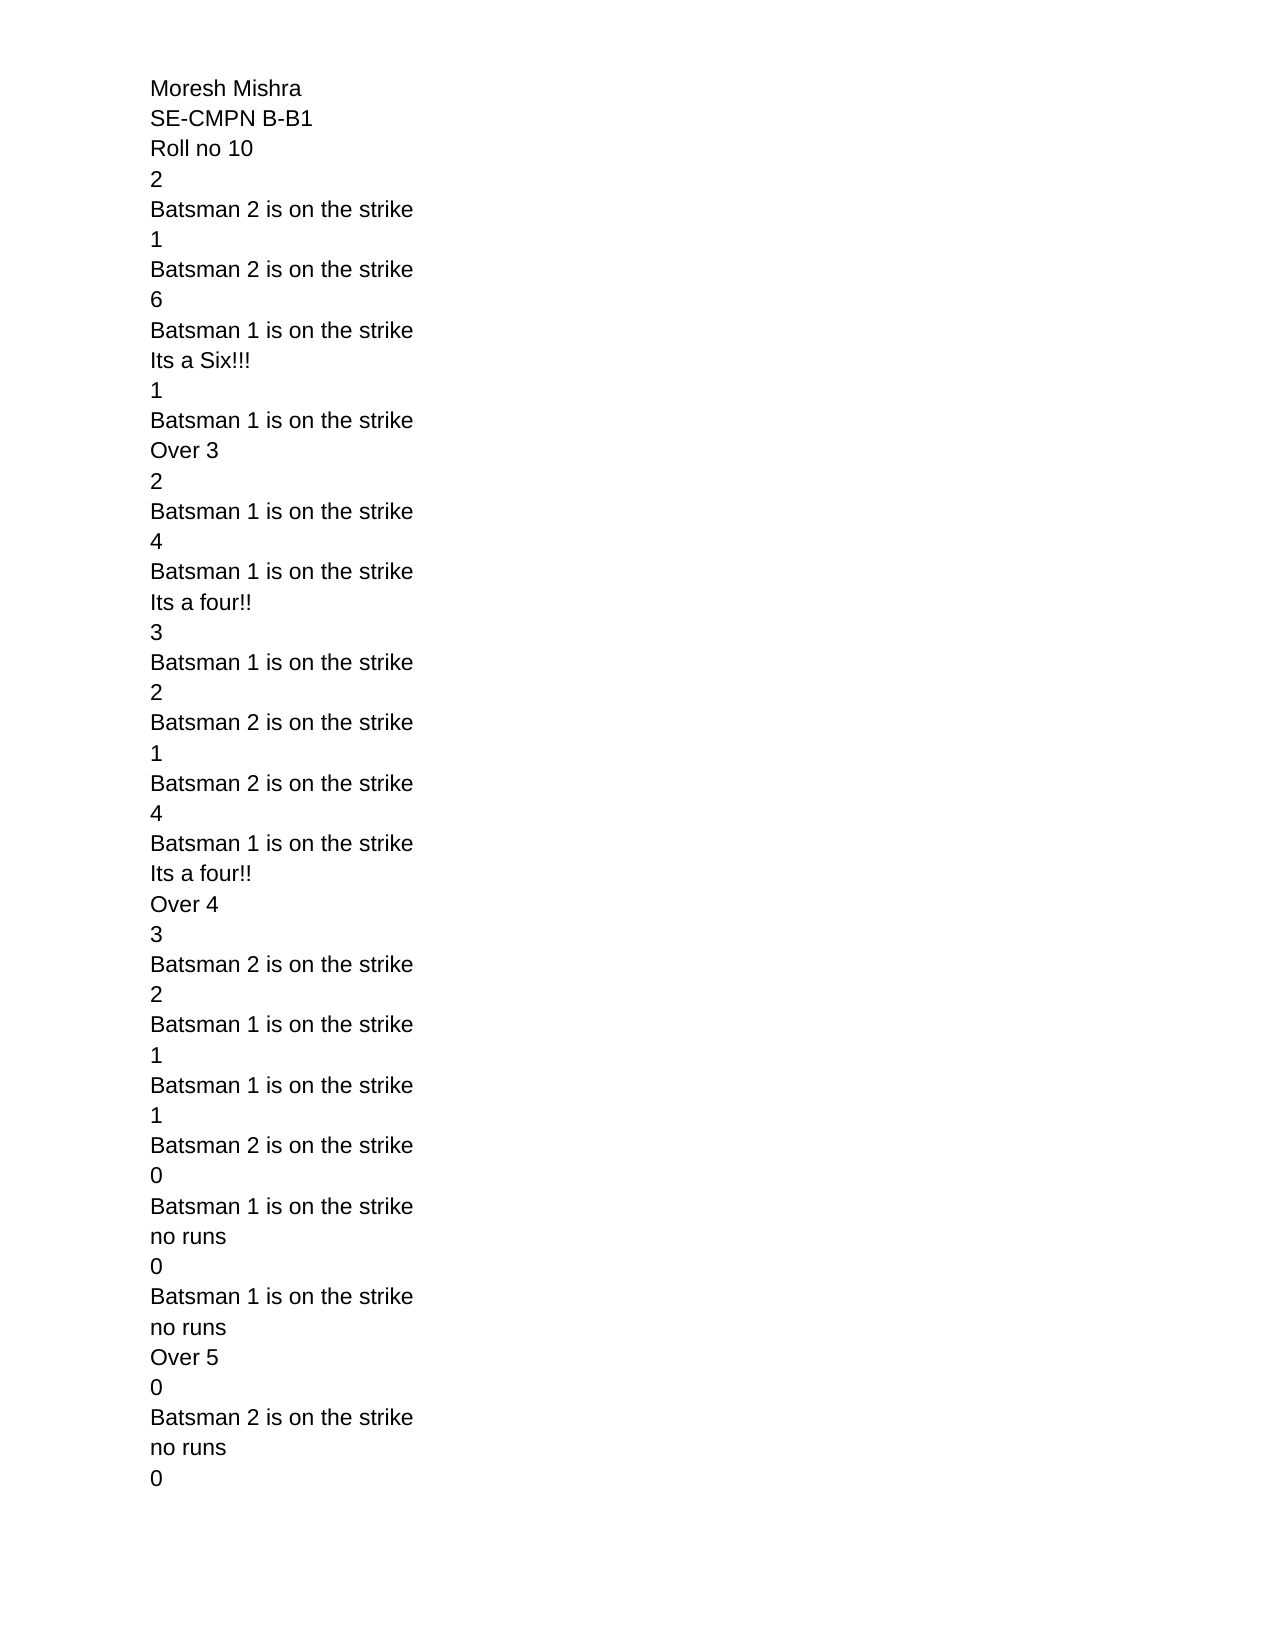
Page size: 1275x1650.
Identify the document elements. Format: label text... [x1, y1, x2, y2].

text Its a four!! [150, 588, 1125, 615]
text 1 [150, 377, 1125, 403]
text Over 3 [150, 437, 1125, 464]
text no runs [150, 1434, 1125, 1461]
text 2 [150, 679, 1125, 706]
text no runs [150, 1313, 1125, 1340]
text 0 [150, 1253, 1125, 1279]
text Batsman 2 is on the strike [150, 709, 1125, 736]
text Batsman 1 is on the strike [150, 407, 1125, 434]
text 2 [150, 166, 1125, 192]
text Over 5 [150, 1344, 1125, 1370]
text Its a Six!!! [150, 347, 1125, 373]
text 1 [150, 1042, 1125, 1068]
text 0 [150, 1374, 1125, 1400]
text 0 [150, 1162, 1125, 1189]
text Batsman 1 is on the strike [150, 498, 1125, 524]
text Batsman 1 is on the strike [150, 1283, 1125, 1310]
text 2 [150, 468, 1125, 494]
text Batsman 1 is on the strike [150, 1193, 1125, 1219]
text Batsman 1 is on the strike [150, 1011, 1125, 1038]
text 1 [150, 226, 1125, 252]
text Batsman 2 is on the strike [150, 951, 1125, 977]
text Batsman 1 is on the strike [150, 830, 1125, 857]
text Batsman 2 is on the strike [150, 770, 1125, 796]
text no runs [150, 1223, 1125, 1249]
text Batsman 2 is on the strike [150, 196, 1125, 222]
text Batsman 2 is on the strike [150, 256, 1125, 283]
text 1 [150, 1102, 1125, 1128]
text Batsman 1 is on the strike [150, 317, 1125, 343]
text 3 [150, 619, 1125, 645]
text Over 4 [150, 891, 1125, 917]
text 4 [150, 800, 1125, 826]
text 4 [150, 528, 1125, 554]
text 3 [150, 921, 1125, 947]
text Batsman 1 is on the strike [150, 649, 1125, 675]
text Batsman 2 is on the strike [150, 1132, 1125, 1159]
text Batsman 1 is on the strike [150, 558, 1125, 585]
text 6 [150, 286, 1125, 313]
text Batsman 2 is on the strike [150, 1404, 1125, 1431]
text 1 [150, 739, 1125, 766]
text Its a four!! [150, 860, 1125, 887]
text Batsman 1 is on the strike [150, 1072, 1125, 1098]
text 0 [150, 1464, 1125, 1491]
text 2 [150, 981, 1125, 1008]
